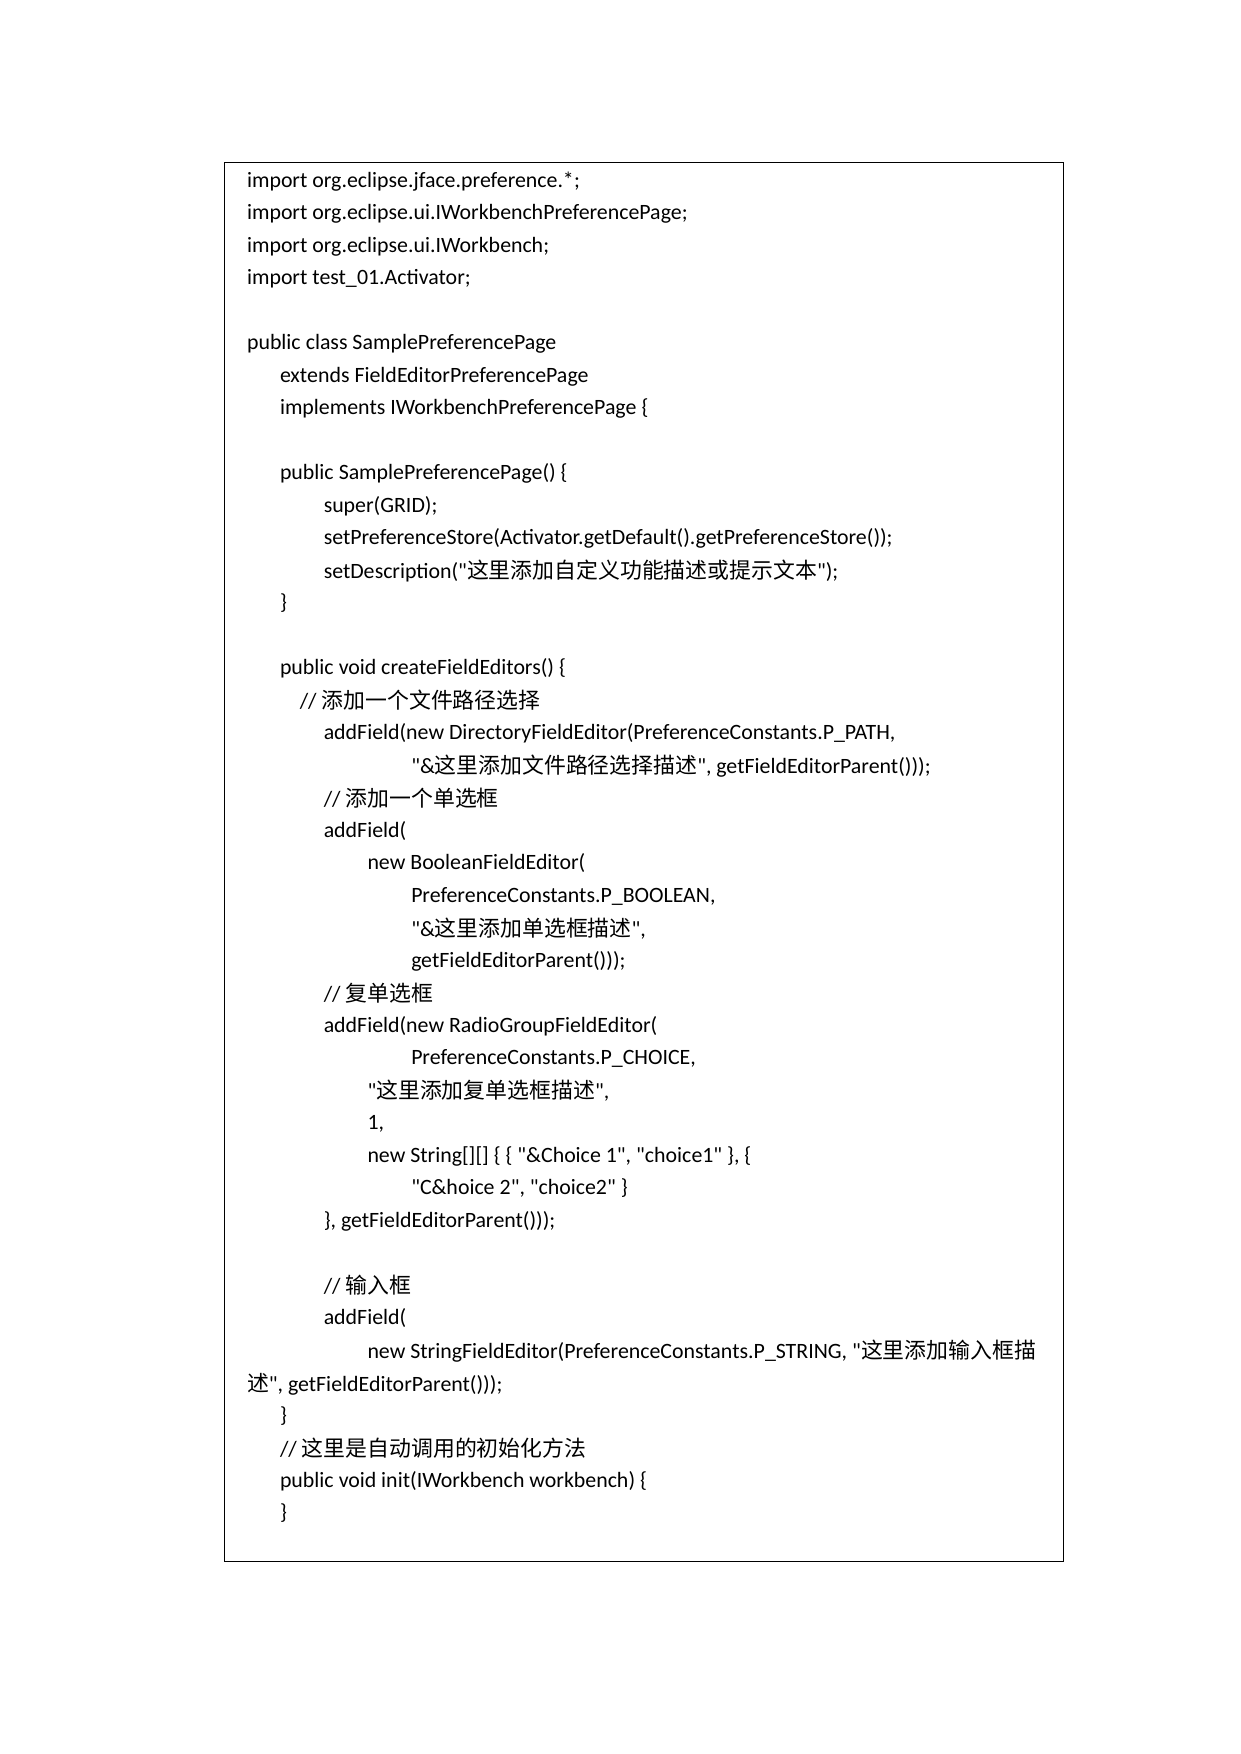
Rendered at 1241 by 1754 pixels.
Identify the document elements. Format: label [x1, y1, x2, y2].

table_header [225, 163, 1063, 1561]
